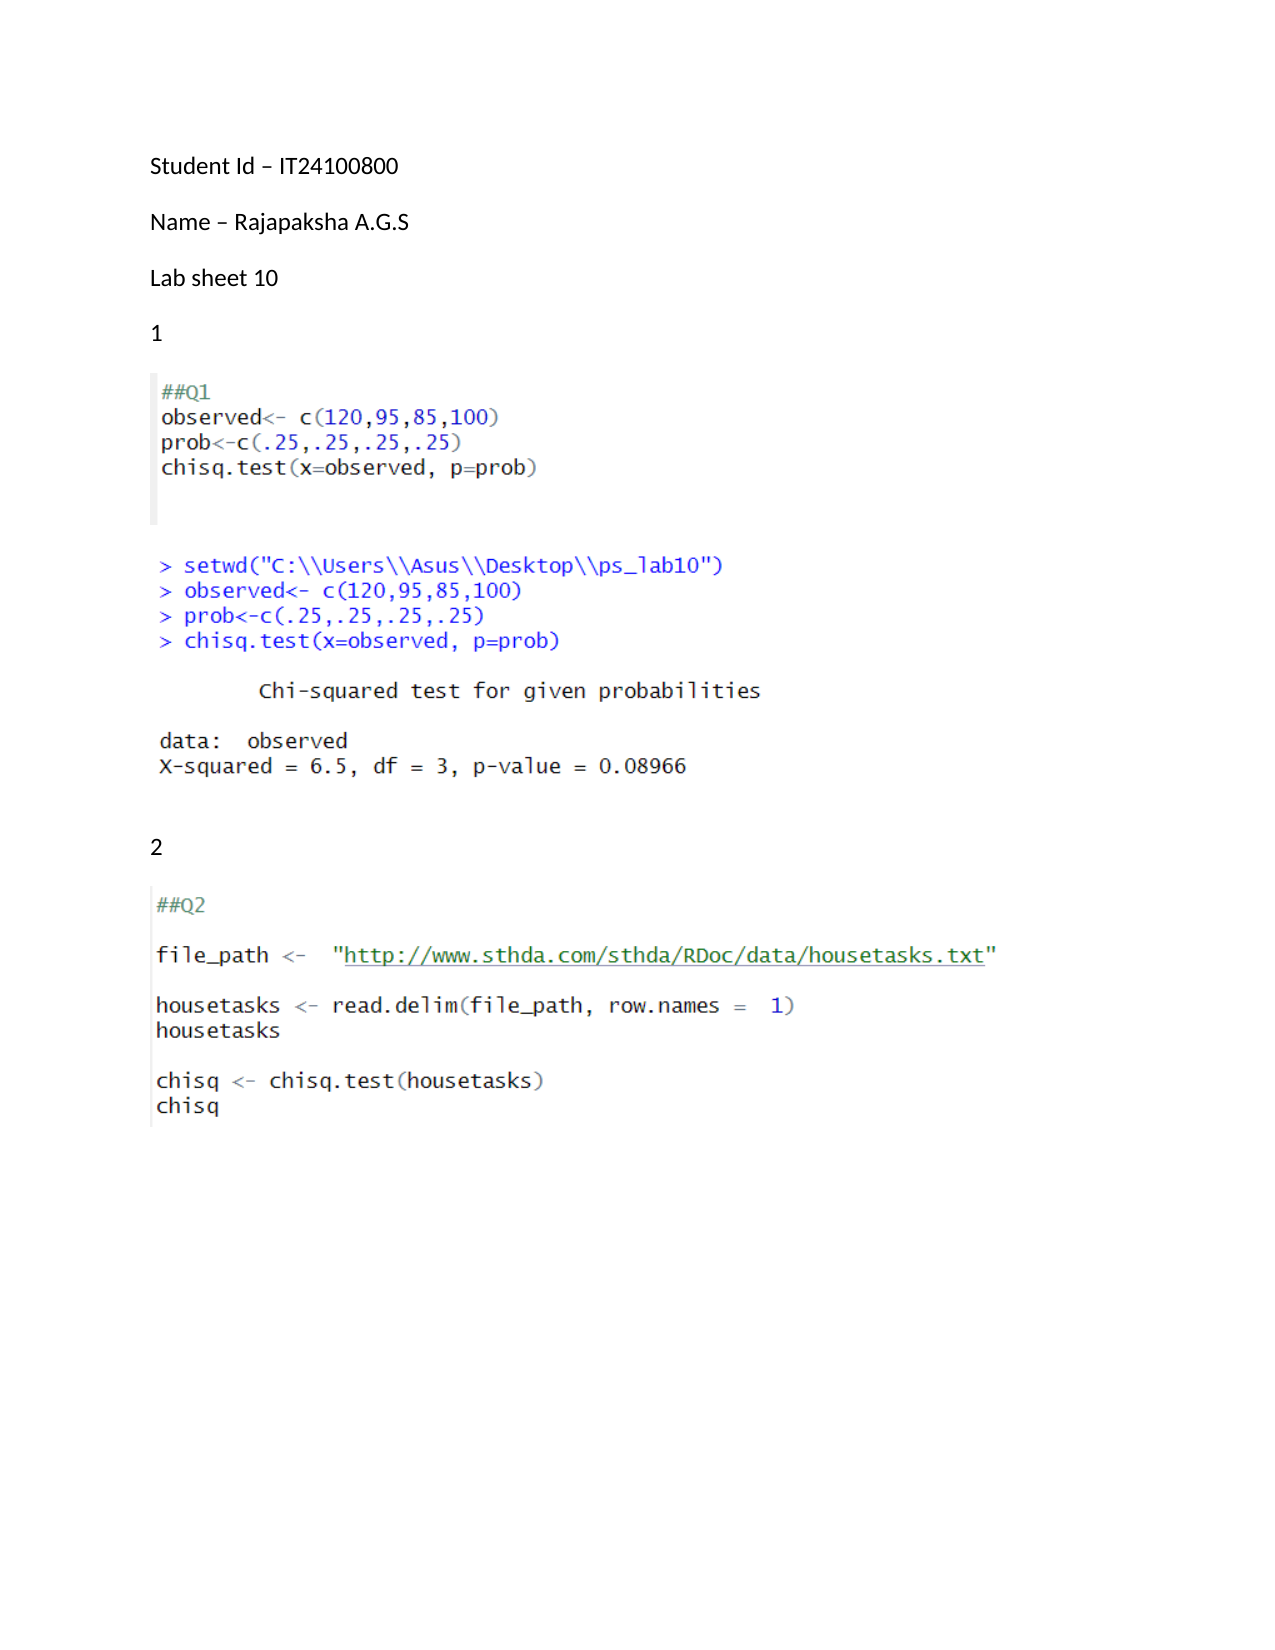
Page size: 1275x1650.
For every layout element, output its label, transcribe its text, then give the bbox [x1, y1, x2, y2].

text 1 [150, 317, 1125, 348]
text Name – Rajapaksha A.G.S [150, 206, 1125, 236]
picture [150, 549, 833, 806]
text Lab sheet 10 [150, 262, 1125, 292]
picture [150, 886, 1054, 1127]
text 2 [150, 831, 1125, 861]
text Student Id – IT24100800 [150, 150, 1125, 181]
picture [150, 373, 595, 525]
